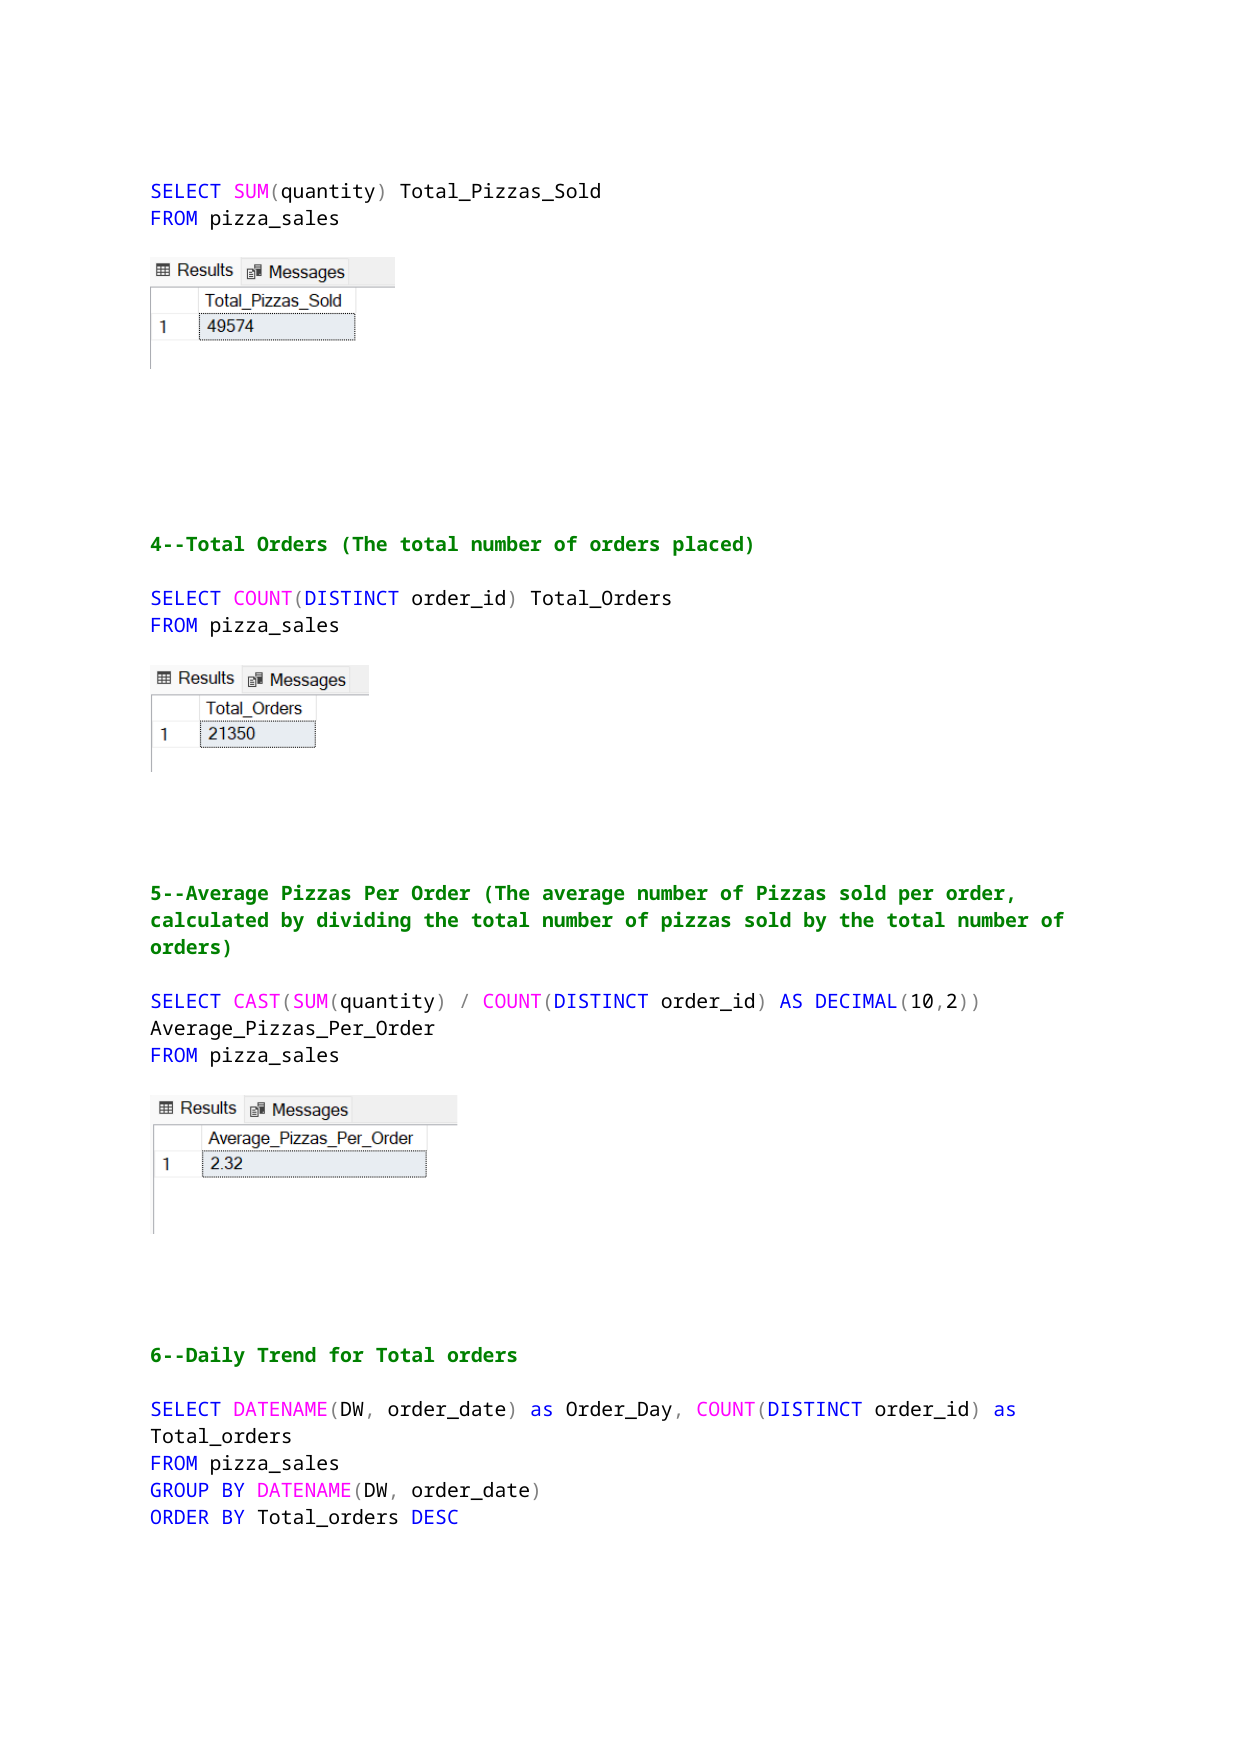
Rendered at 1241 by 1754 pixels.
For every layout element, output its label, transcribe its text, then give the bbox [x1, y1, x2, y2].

text ORDER BY Total_orders DESC [150, 1503, 1090, 1530]
text FROM pizza_sales [150, 1449, 1090, 1476]
text SELECT CAST(SUM(quantity) / COUNT(DISTINCT order_id) AS DECIMAL(10,2)) Average_Pizzas_Per_Order [150, 987, 1090, 1041]
picture [150, 1095, 458, 1234]
text 5--Average Pizzas Per Order (The average number of Pizzas sold per order, calculated by dividing the total number of pizzas sold by the total number of orders) [150, 879, 1090, 960]
text FROM pizza_sales [150, 1041, 1090, 1068]
text SELECT SUM(quantity) Total_Pizzas_Sold [150, 177, 1090, 204]
picture [150, 665, 369, 772]
text FROM pizza_sales [150, 204, 1090, 231]
text 6--Daily Trend for Total orders [150, 1342, 1090, 1368]
picture [150, 257, 395, 369]
text SELECT DATENAME(DW, order_date) as Order_Day, COUNT(DISTINCT order_id) as Total_orders [150, 1396, 1090, 1449]
text FROM pizza_sales [150, 611, 1090, 638]
text SELECT COUNT(DISTINCT order_id) Total_Orders [150, 584, 1090, 611]
text GROUP BY DATENAME(DW, order_date) [150, 1476, 1090, 1503]
text 4--Total Orders (The total number of orders placed) [150, 530, 1090, 557]
